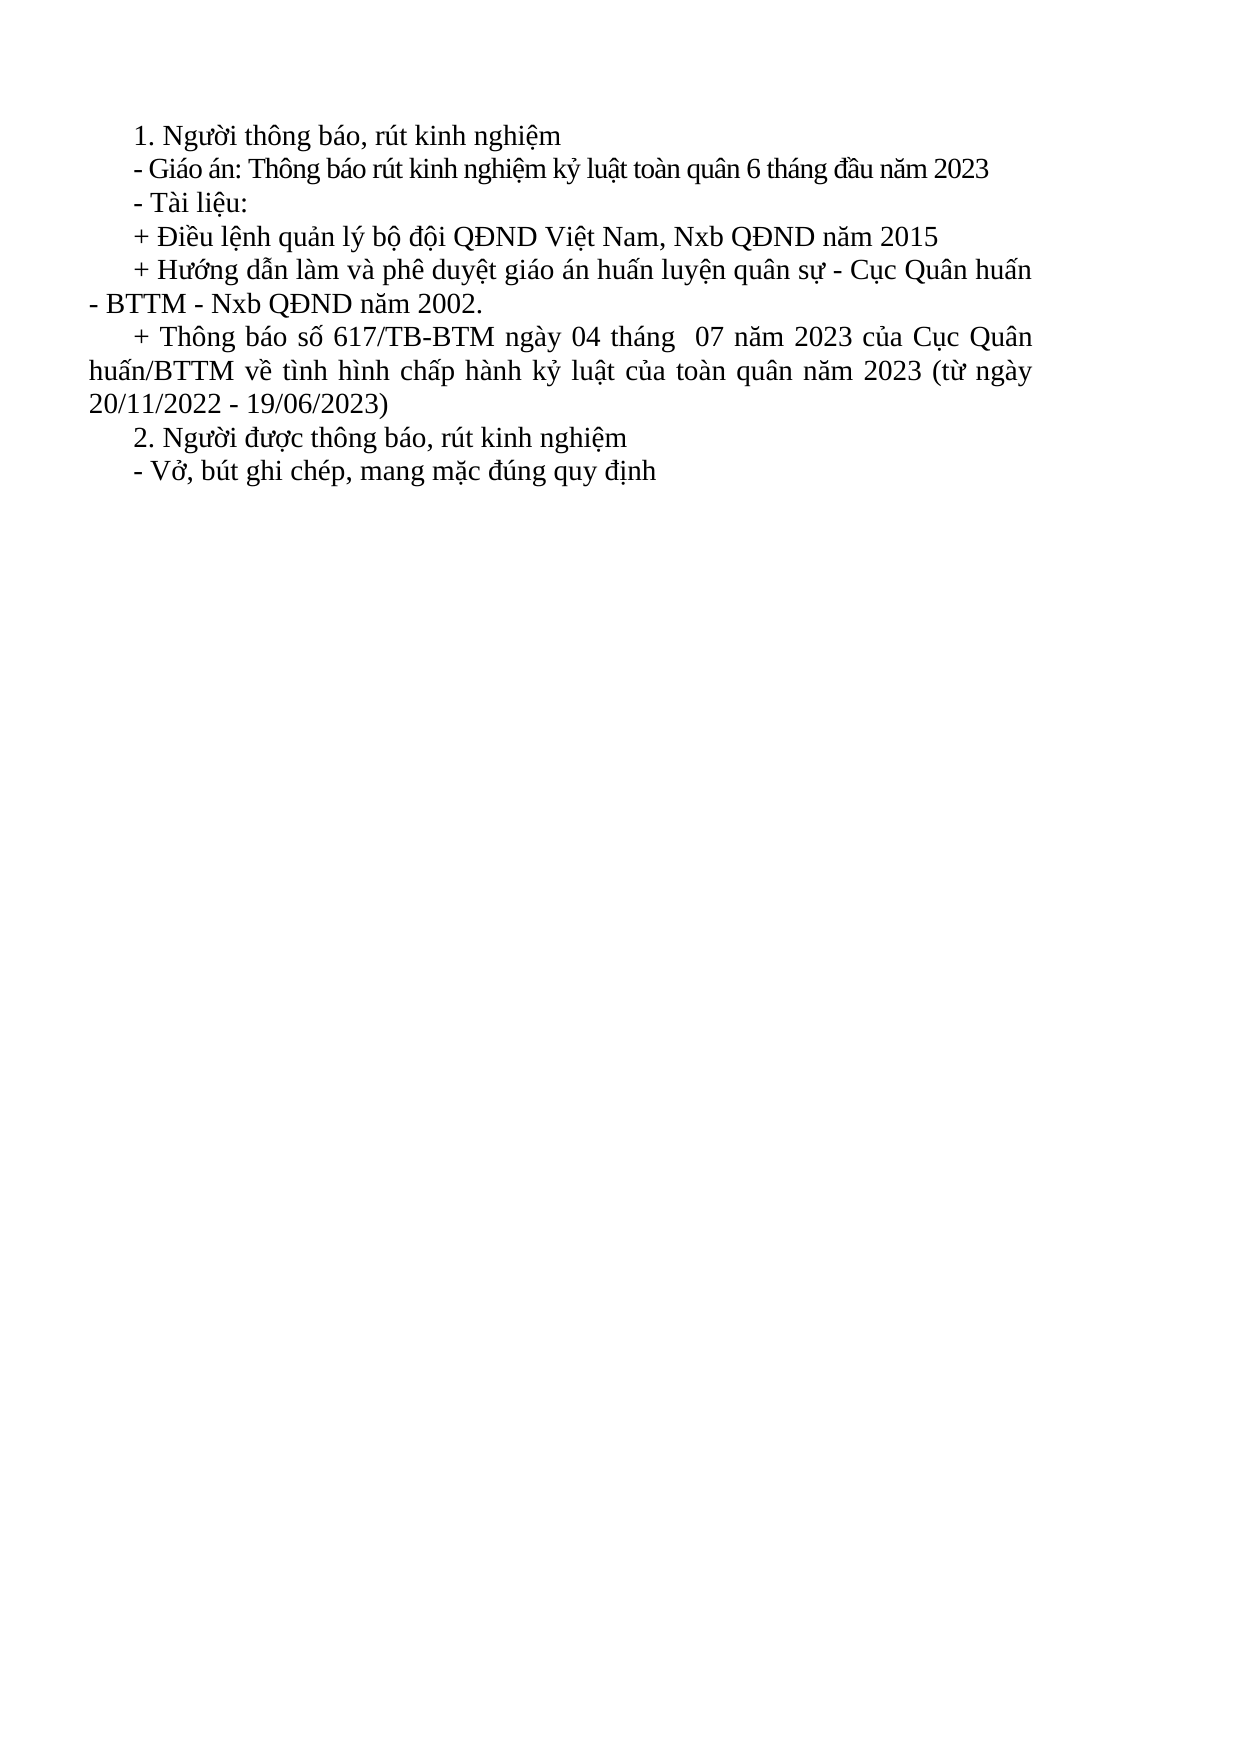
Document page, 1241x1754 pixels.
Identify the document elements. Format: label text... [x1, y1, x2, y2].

text - Vở, bút ghi chép, mang mặc đúng quy định [89, 453, 1033, 487]
text - Giáo án: Thông báo rút kinh nghiệm kỷ luật toàn quân 6 tháng đầu năm 2023 [89, 152, 1033, 185]
text 1. Người thông báo, rút kinh nghiệm [89, 118, 1033, 152]
text + Hướng dẫn làm và phê duyệt giáo án huấn luyện quân sự - Cục Quân huấn - BTTM - Nxb QĐND năm 2002. [89, 252, 1033, 319]
text + Điều lệnh quản lý bộ đội QĐND Việt Nam, Nxb QĐND năm 2015 [89, 219, 1033, 252]
text - Tài liệu: [89, 185, 1033, 219]
text + Thông báo số 617/TB-BTM ngày 04 tháng 07 năm 2023 của Cục Quân huấn/BTTM về tình hình chấp hành kỷ luật của toàn quân năm 2023 (từ ngày 20/11/2022 - 19/06/2023) [89, 319, 1033, 420]
text 2. Người được thông báo, rút kinh nghiệm [89, 420, 1033, 453]
